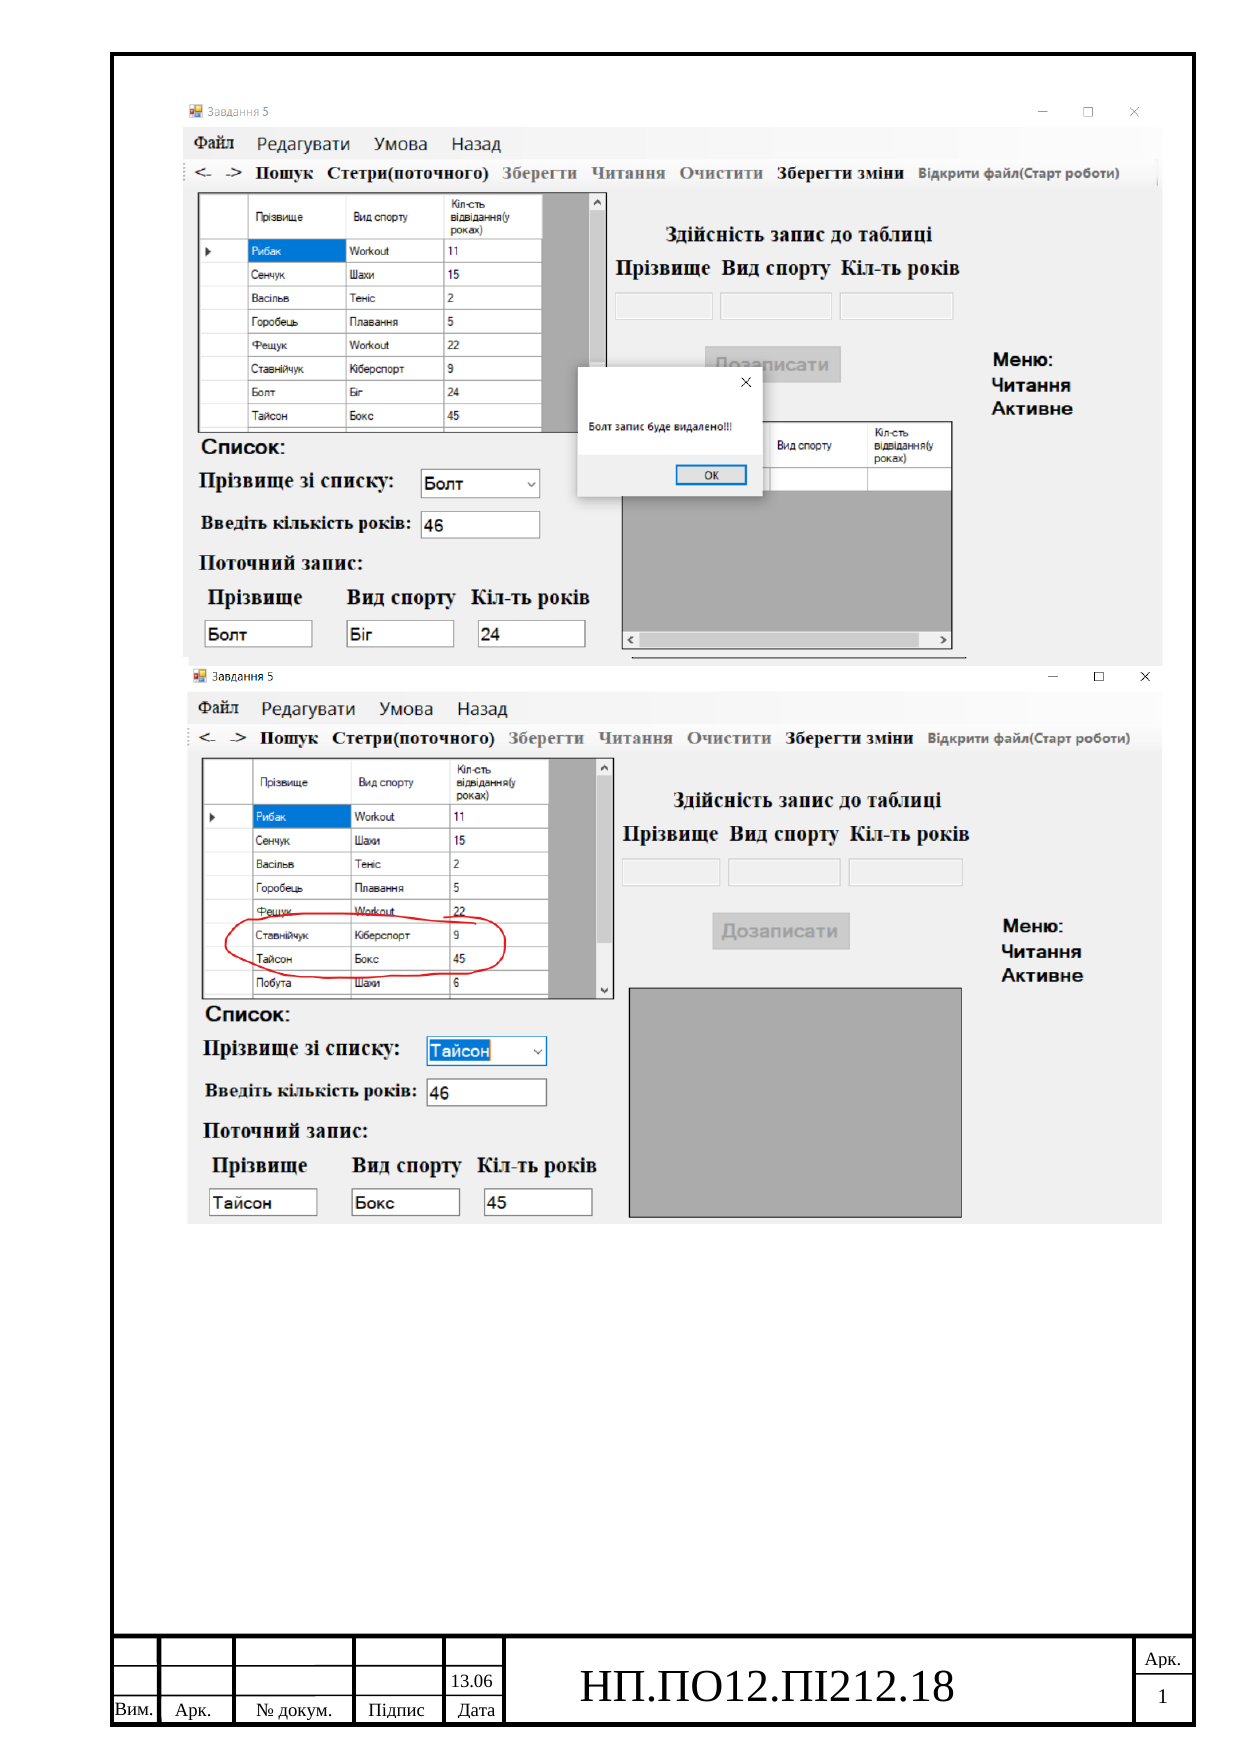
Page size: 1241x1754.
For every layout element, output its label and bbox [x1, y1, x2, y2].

picture [183, 102, 1163, 1224]
